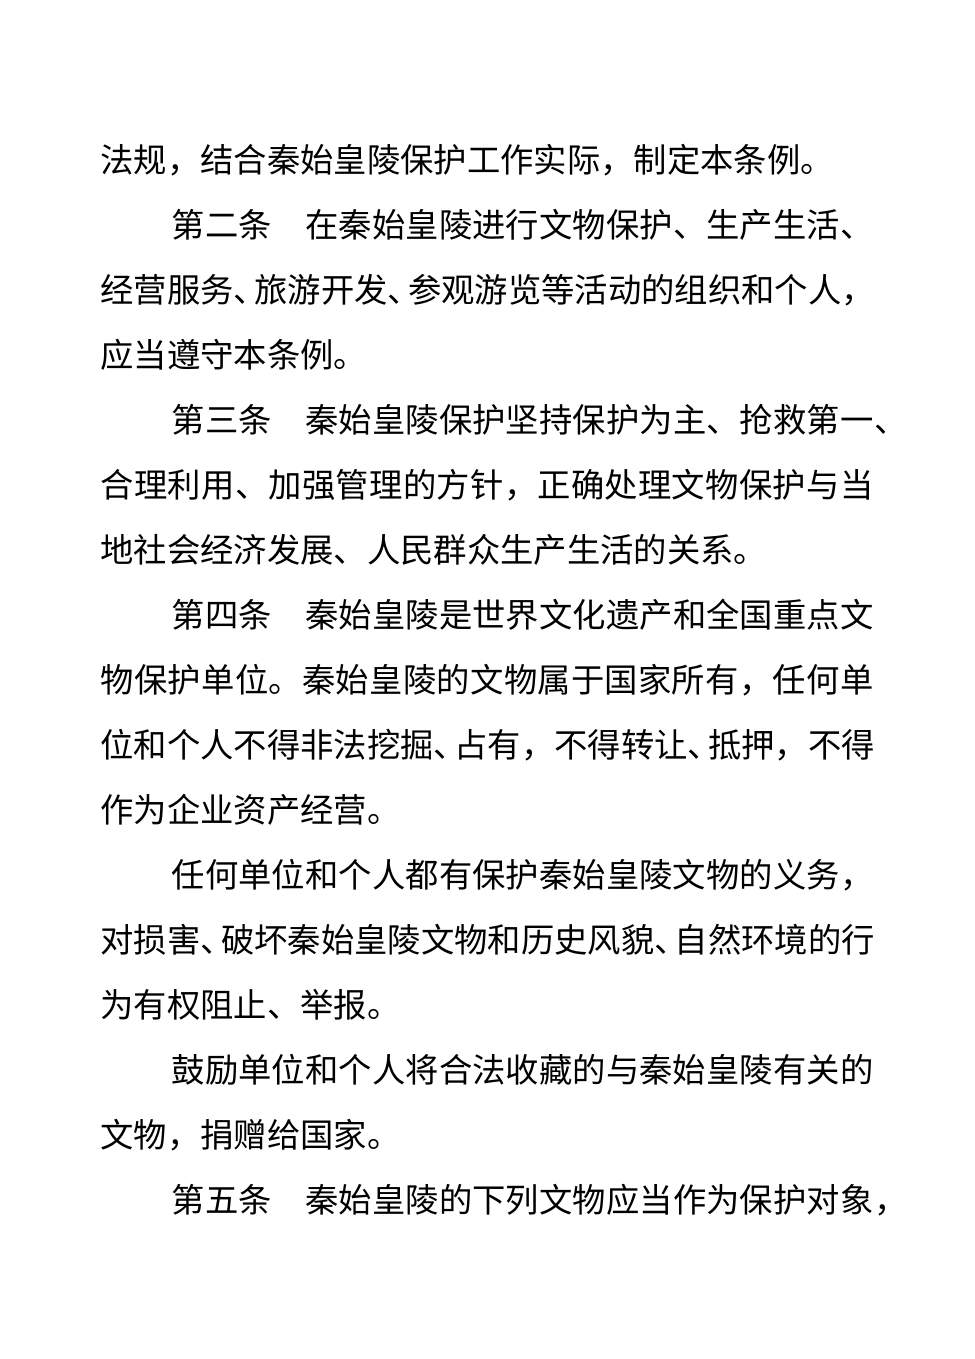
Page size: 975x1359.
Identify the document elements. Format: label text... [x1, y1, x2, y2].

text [100, 125, 874, 190]
text 第三条 秦始皇陵保护坚持保护为主、抢救第一、合理利用、加强管理的方针，正确处理文物保护与当地社会经济发展、人民群众生产生活的关系。 [100, 385, 874, 580]
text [100, 1165, 874, 1230]
text 第二条 在秦始皇陵进行文物保护、生产生活、经营服务、旅游开发、参观游览等活动的组织和个人，应当遵守本条例。 [100, 190, 874, 385]
text 第四条 秦始皇陵是世界文化遗产和全国重点文物保护单位。秦始皇陵的文物属于国家所有，任何单位和个人不得非法挖掘、占有，不得转让、抵押，不得作为企业资产经营。 [100, 580, 874, 840]
text 任何单位和个人都有保护秦始皇陵文物的义务，对损害、破坏秦始皇陵文物和历史风貌、自然环境的行为有权阻止、举报。 [100, 840, 874, 1035]
text 鼓励单位和个人将合法收藏的与秦始皇陵有关的文物，捐赠给国家。 [100, 1035, 874, 1165]
